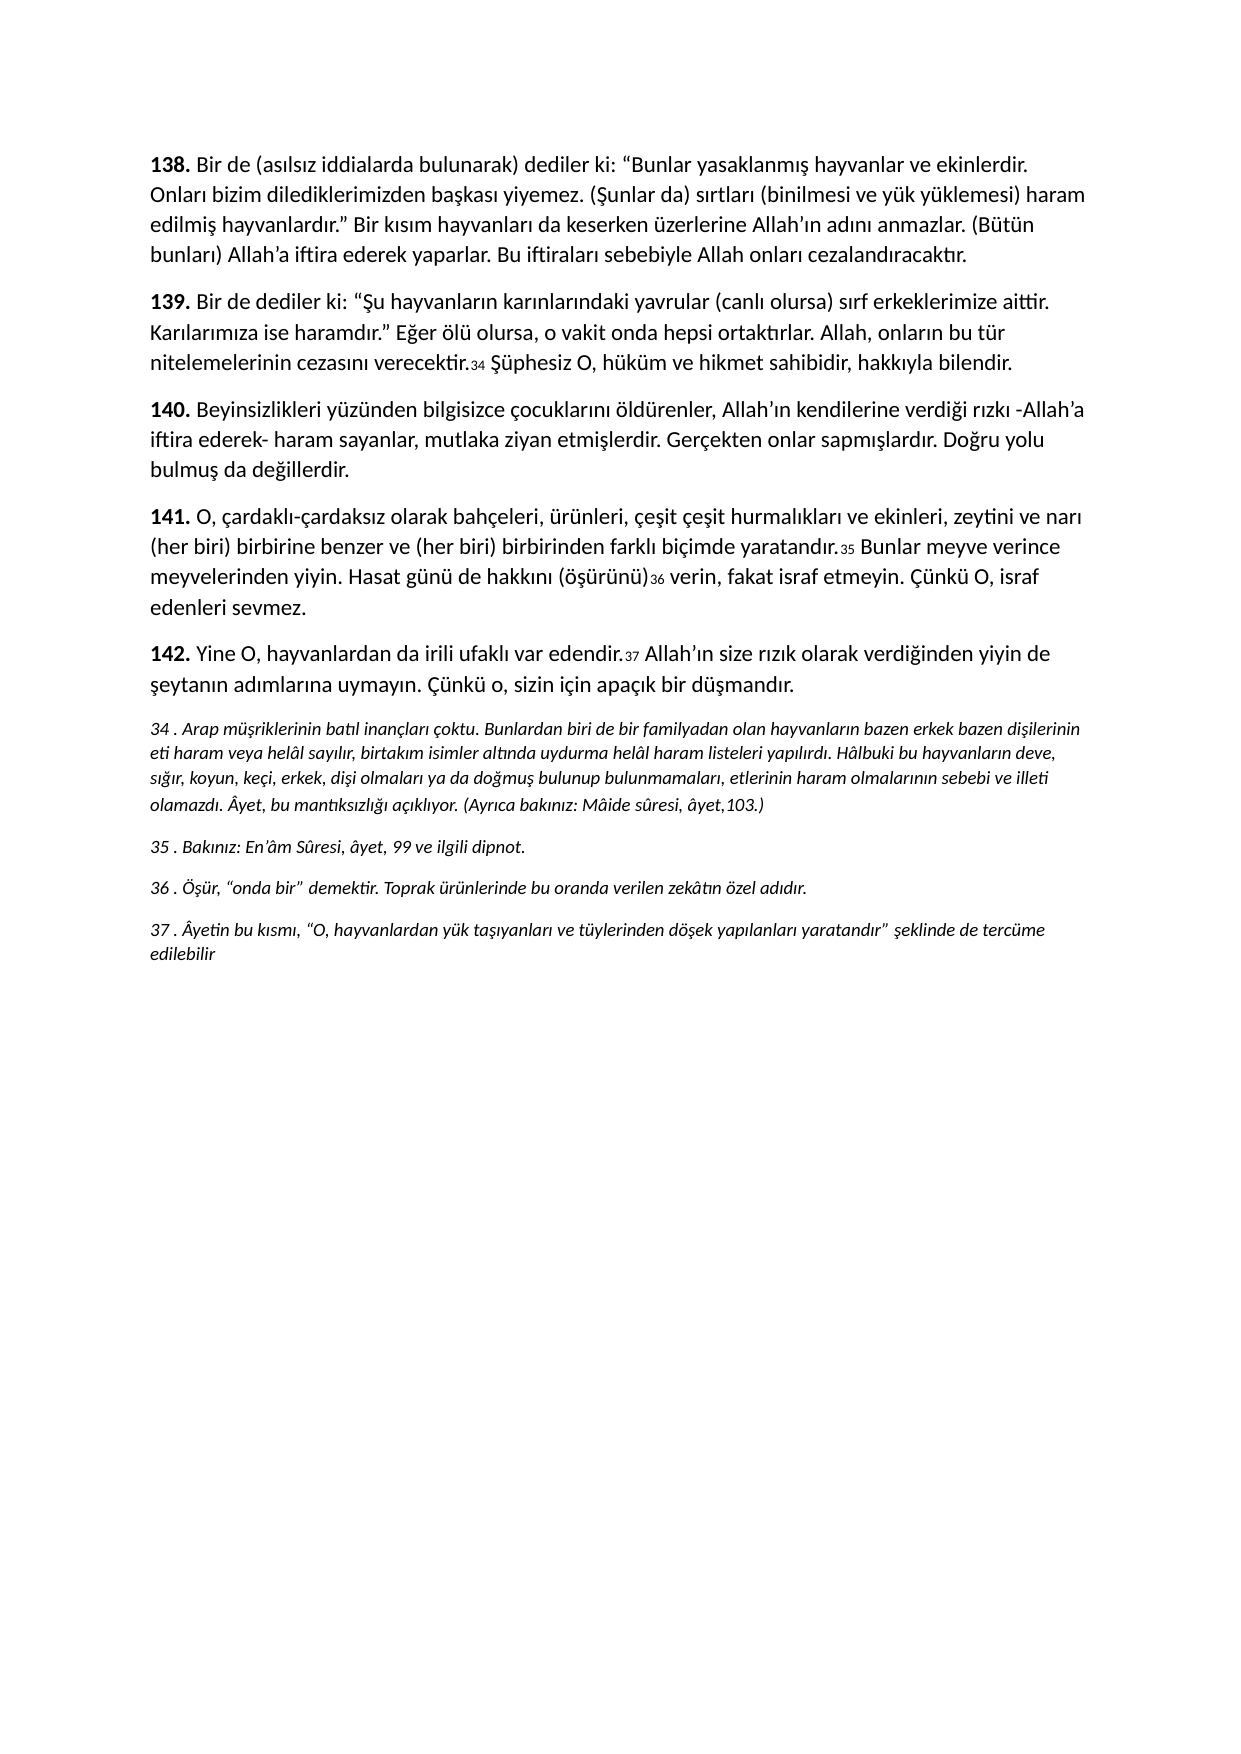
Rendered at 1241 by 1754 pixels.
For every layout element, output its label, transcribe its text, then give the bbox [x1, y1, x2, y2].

text 140. Beyinsizlikleri yüzünden bilgisizce çocuklarını öldürenler, Allah’ın kendilerine verdiği rızkı -Allah’a iftira ederek- haram sayanlar, mutlaka ziyan etmişlerdir. Gerçekten onlar sapmışlardır. Doğru yolu bulmuş da değillerdir. [150, 395, 1090, 483]
text 35 . Bakınız: En’âm Sûresi, âyet, 99 ve ilgili dipnot. [150, 835, 1090, 858]
text 139. Bir de dediler ki: “Şu hayvanların karınlarındaki yavrular (canlı olursa) sırf erkeklerimize aittir. Karılarımıza ise haramdır.” Eğer ölü olursa, o vakit onda hepsi ortaktırlar. Allah, onların bu tür nitelemelerinin cezasını verecektir.34 Şüphesiz O, hüküm ve hikmet sahibidir, hakkıyla bilendir. [150, 287, 1090, 376]
text 36 . Öşür, “onda bir” demektir. Toprak ürünlerinde bu oranda verilen zekâtın özel adıdır. [150, 876, 1090, 899]
text 37 . Âyetin bu kısmı, “O, hayvanlardan yük taşıyanları ve tüylerinden döşek yapılanları yaratandır” şeklinde de tercüme edilebilir [150, 918, 1090, 965]
text 141. O, çardaklı-çardaksız olarak bahçeleri, ürünleri, çeşit çeşit hurmalıkları ve ekinleri, zeytini ve narı (her biri) birbirine benzer ve (her biri) birbirinden farklı biçimde yaratandır.35 Bunlar meyve verince meyvelerinden yiyin. Hasat günü de hakkını (öşürünü)36 verin, fakat israf etmeyin. Çünkü O, israf edenleri sevmez. [150, 502, 1090, 621]
text 34 . Arap müşriklerinin batıl inançları çoktu. Bunlardan biri de bir familyadan olan hayvanların bazen erkek bazen dişilerinin eti haram veya helâl sayılır, birtakım isimler altında uydurma helâl haram listeleri yapılırdı. Hâlbuki bu hayvanların deve, sığır, koyun, keçi, erkek, dişi olmaları ya da doğmuş bulunup bulunmamaları, etlerinin haram olmalarının sebebi ve illeti olamazdı. Âyet, bu mantıksızlığı açıklıyor. (Ayrıca bakınız: Mâide sûresi, âyet,103.) [150, 717, 1090, 816]
text 142. Yine O, hayvanlardan da irili ufaklı var edendir.37 Allah’ın size rızık olarak verdiğinden yiyin de şeytanın adımlarına uymayın. Çünkü o, sizin için apaçık bir düşmandır. [150, 639, 1090, 698]
text 138. Bir de (asılsız iddialarda bulunarak) dediler ki: “Bunlar yasaklanmış hayvanlar ve ekinlerdir. Onları bizim dilediklerimizden başkası yiyemez. (Şunlar da) sırtları (binilmesi ve yük yüklemesi) haram edilmiş hayvanlardır.” Bir kısım hayvanları da keserken üzerlerine Allah’ın adını anmazlar. (Bütün bunları) Allah’a iftira ederek yaparlar. Bu iftiraları sebebiyle Allah onları cezalandıracaktır. [150, 150, 1090, 269]
